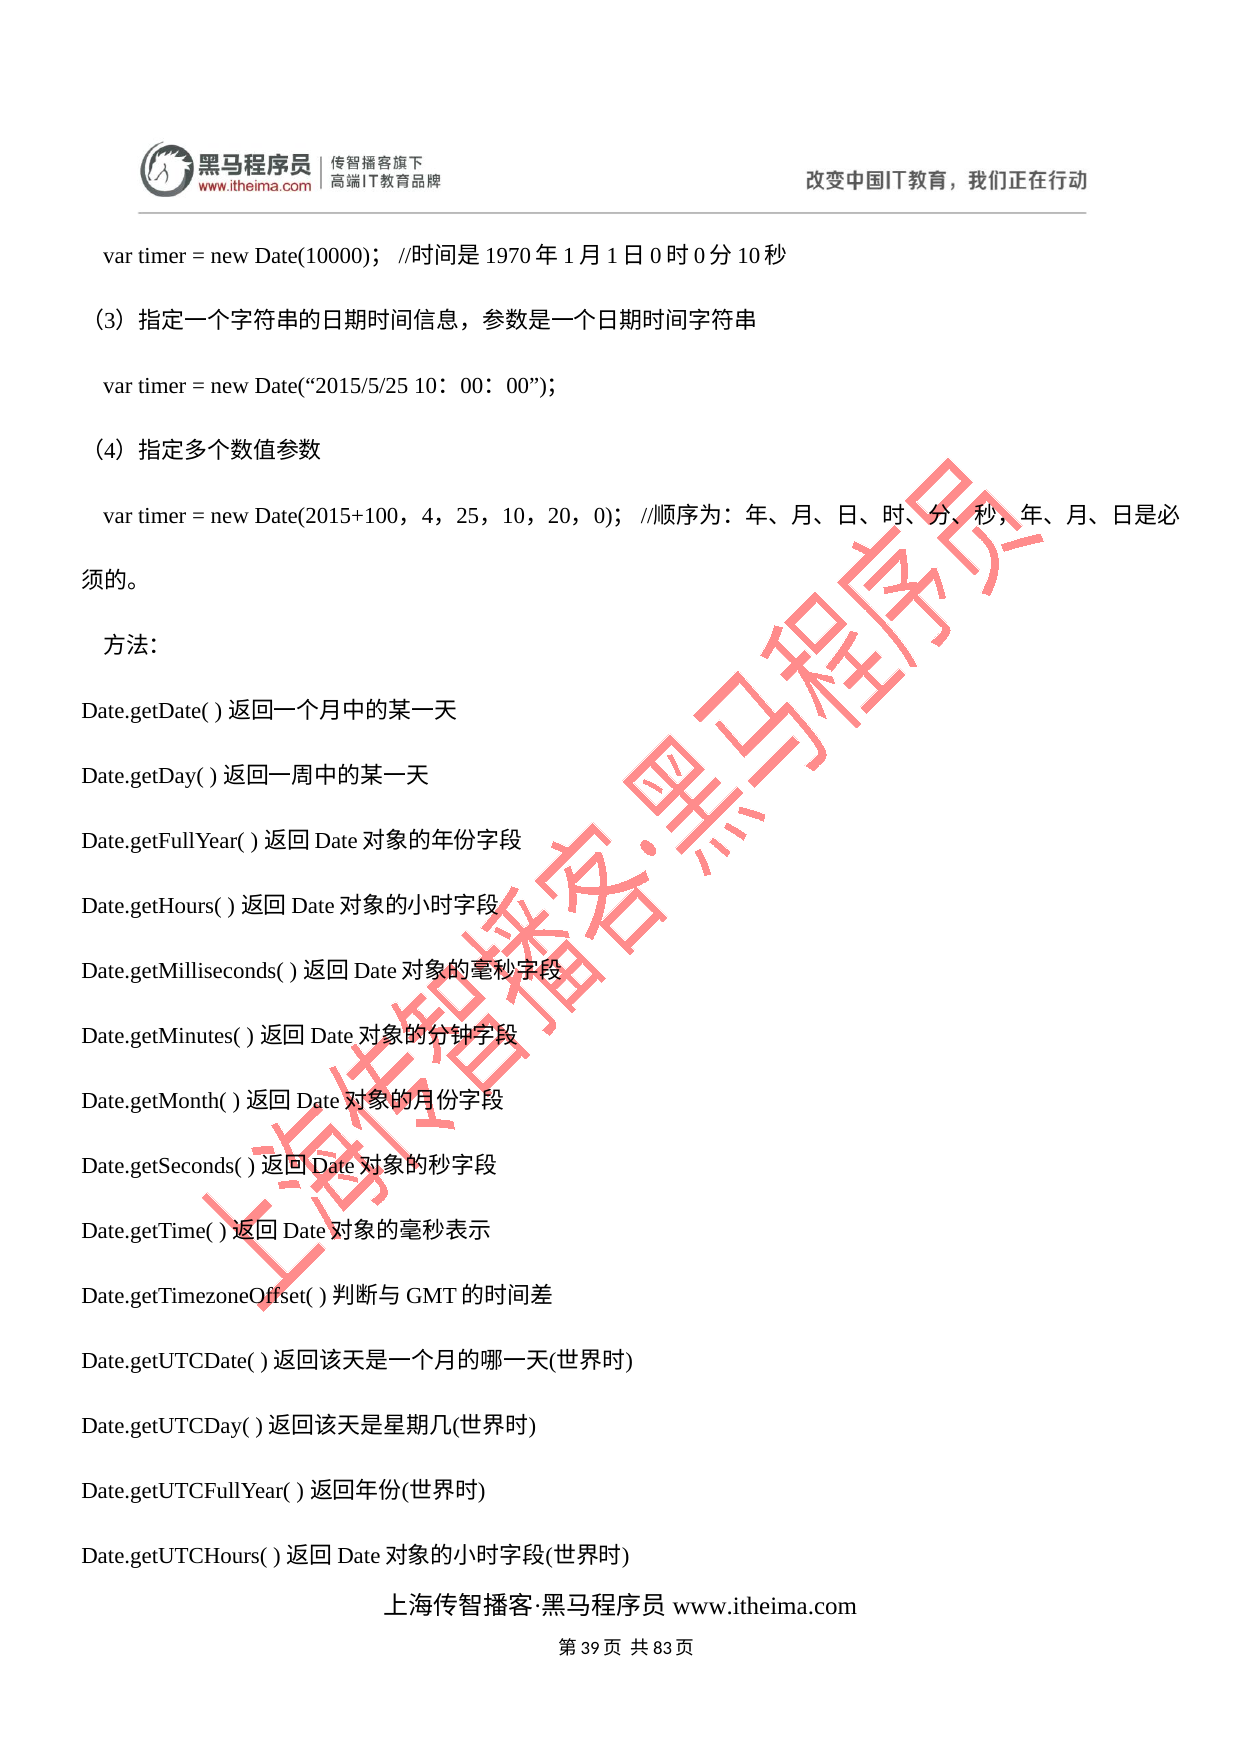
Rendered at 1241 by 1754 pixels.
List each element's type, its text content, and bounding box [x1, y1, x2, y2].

text Date.getTimezoneOffset( ) 判断与GMT的时间差 [81, 1261, 1181, 1326]
text （3）指定一个字符串的日期时间信息，参数是一个日期时间字符串 [81, 286, 1181, 351]
text Date.getTime( ) 返回Date对象的毫秒表示 [81, 1196, 1181, 1261]
text Date.getUTCDate( ) 返回该天是一个月的哪一天(世界时) [81, 1326, 1181, 1391]
text Date.getFullYear( ) 返回Date对象的年份字段 [81, 806, 1181, 871]
text var timer = new Date(10000)； //时间是 1970年1月1日0时0分10秒 [81, 221, 1181, 286]
text Date.getUTCDay( ) 返回该天是星期几(世界时) [81, 1391, 1181, 1456]
text Date.getUTCHours( ) 返回Date对象的小时字段(世界时) [81, 1521, 1181, 1586]
text Date.getMonth( ) 返回Date对象的月份字段 [81, 1066, 1181, 1131]
text Date.getUTCFullYear( ) 返回年份(世界时) [81, 1456, 1181, 1521]
text Date.getMilliseconds( ) 返回Date对象的毫秒字段 [81, 936, 1181, 1001]
text Date.getMinutes( ) 返回Date对象的分钟字段 [81, 1001, 1181, 1066]
text Date.getSeconds( ) 返回Date对象的秒字段 [81, 1131, 1181, 1196]
text 方法： [81, 611, 1181, 676]
text Date.getDay( ) 返回一周中的某一天 [81, 741, 1181, 806]
text Date.getHours( ) 返回Date对象的小时字段 [81, 871, 1181, 936]
text var timer = new Date(2015+100，4，25，10，20，0)； //顺序为：年、月、日、时、分、秒，年、月、日是必须的。 [81, 481, 1181, 611]
picture [59, 70, 1180, 221]
text var timer = new Date(“2015/5/25 10：00：00”)； [81, 351, 1181, 416]
text Date.getDate( ) 返回一个月中的某一天 [81, 676, 1181, 741]
text （4）指定多个数值参数 [81, 416, 1181, 481]
